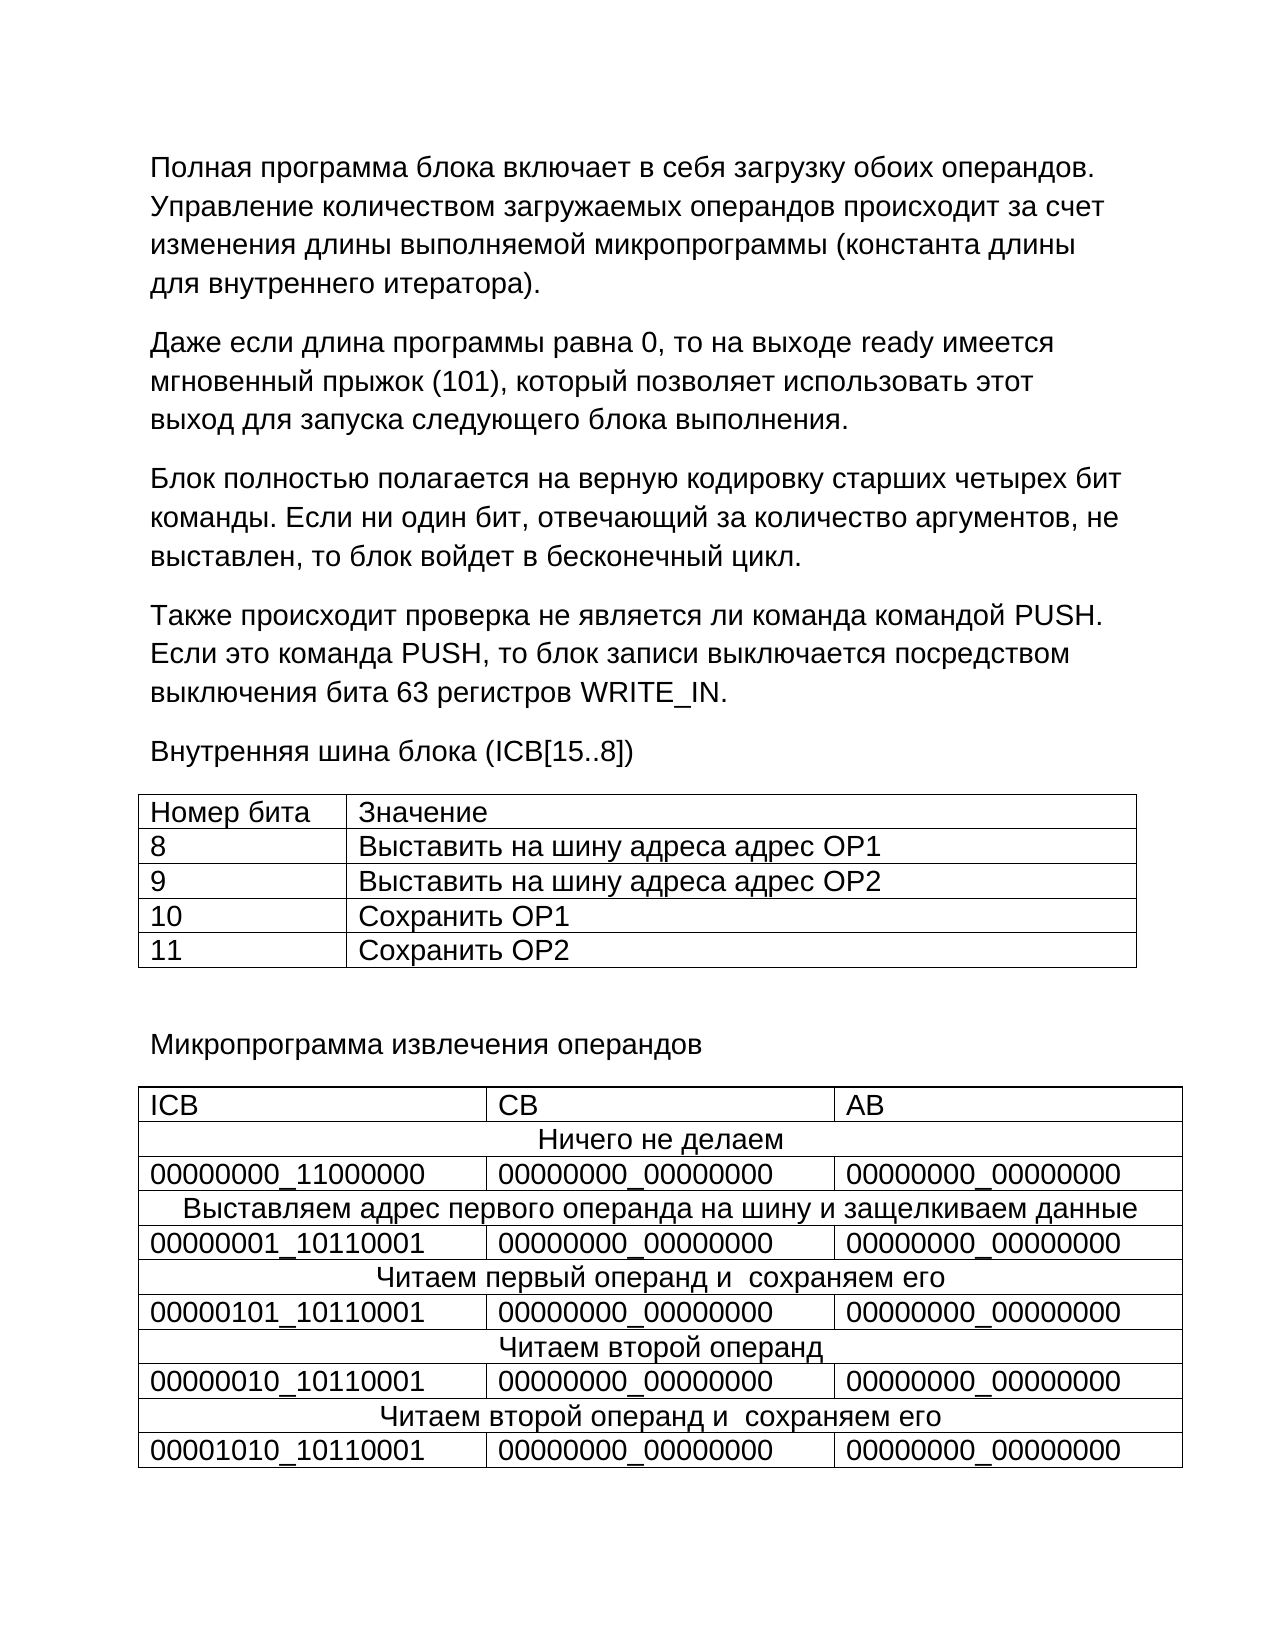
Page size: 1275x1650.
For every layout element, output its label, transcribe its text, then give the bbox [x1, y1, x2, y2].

table_cell 00000000_00000000 [835, 1433, 1182, 1467]
text Полная программа блока включает в себя загрузку обоих операндов. Управление количеством загружаемых операндов происходит за счет изменения длины выполняемой микропрограммы (константа длины для внутреннего итератора). [150, 150, 1125, 299]
table_cell 00000010_10110001 [139, 1364, 486, 1398]
table_cell 00000000_00000000 [835, 1226, 1182, 1259]
table_cell 9 [139, 864, 346, 897]
table_cell 00000000_00000000 [487, 1433, 834, 1467]
table_cell 00001010_10110001 [139, 1433, 486, 1467]
table_cell Сохранить OP2 [347, 933, 1136, 967]
table_header Номер бита [139, 795, 346, 828]
table_cell Ничего не делаем [139, 1122, 1182, 1156]
table_cell 11 [139, 933, 346, 967]
table_cell Читаем второй операнд [139, 1330, 1182, 1363]
table_cell Выставить на шину адреса адрес OP1 [347, 829, 1136, 863]
table_cell 00000000_11000000 [139, 1157, 486, 1190]
table_cell 10 [139, 899, 346, 932]
table_cell Выставить на шину адреса адрес OP2 [347, 864, 1136, 897]
text Даже если длина программы равна 0, то на выходе ready имеется мгновенный прыжок (101), который позволяет использовать этот выход для запуска следующего блока выполнения. [150, 325, 1125, 436]
table_cell 8 [139, 829, 346, 863]
table_header CB [487, 1088, 834, 1121]
table_cell 00000101_10110001 [139, 1295, 486, 1328]
text Также происходит проверка не является ли команда командой PUSH. Если это команда PUSH, то блок записи выключается посредством выключения бита 63 регистров WRITE_IN. [150, 598, 1125, 708]
table_cell Читаем второй операнд и сохраняем его [139, 1399, 1182, 1432]
table_cell 00000000_00000000 [835, 1157, 1182, 1190]
table_cell 00000000_00000000 [487, 1157, 834, 1190]
table_cell Сохранить OP1 [347, 899, 1136, 932]
table_cell 00000000_00000000 [487, 1364, 834, 1398]
text Микропрограмма извлечения операндов [150, 1027, 1125, 1061]
table_header AB [835, 1088, 1182, 1121]
table_header Значение [347, 795, 1136, 828]
table_cell 00000000_00000000 [487, 1295, 834, 1328]
table_cell 00000000_00000000 [835, 1364, 1182, 1398]
table_header ICB [139, 1088, 486, 1121]
table_cell 00000001_10110001 [139, 1226, 486, 1259]
table_cell 00000000_00000000 [487, 1226, 834, 1259]
text Внутренняя шина блока (ICB[15..8]) [150, 734, 1125, 768]
table_cell Читаем первый операнд и сохраняем его [139, 1260, 1182, 1294]
table_cell Выставляем адрес первого операнда на шину и защелкиваем данные [139, 1191, 1182, 1225]
table_cell 00000000_00000000 [835, 1295, 1182, 1328]
